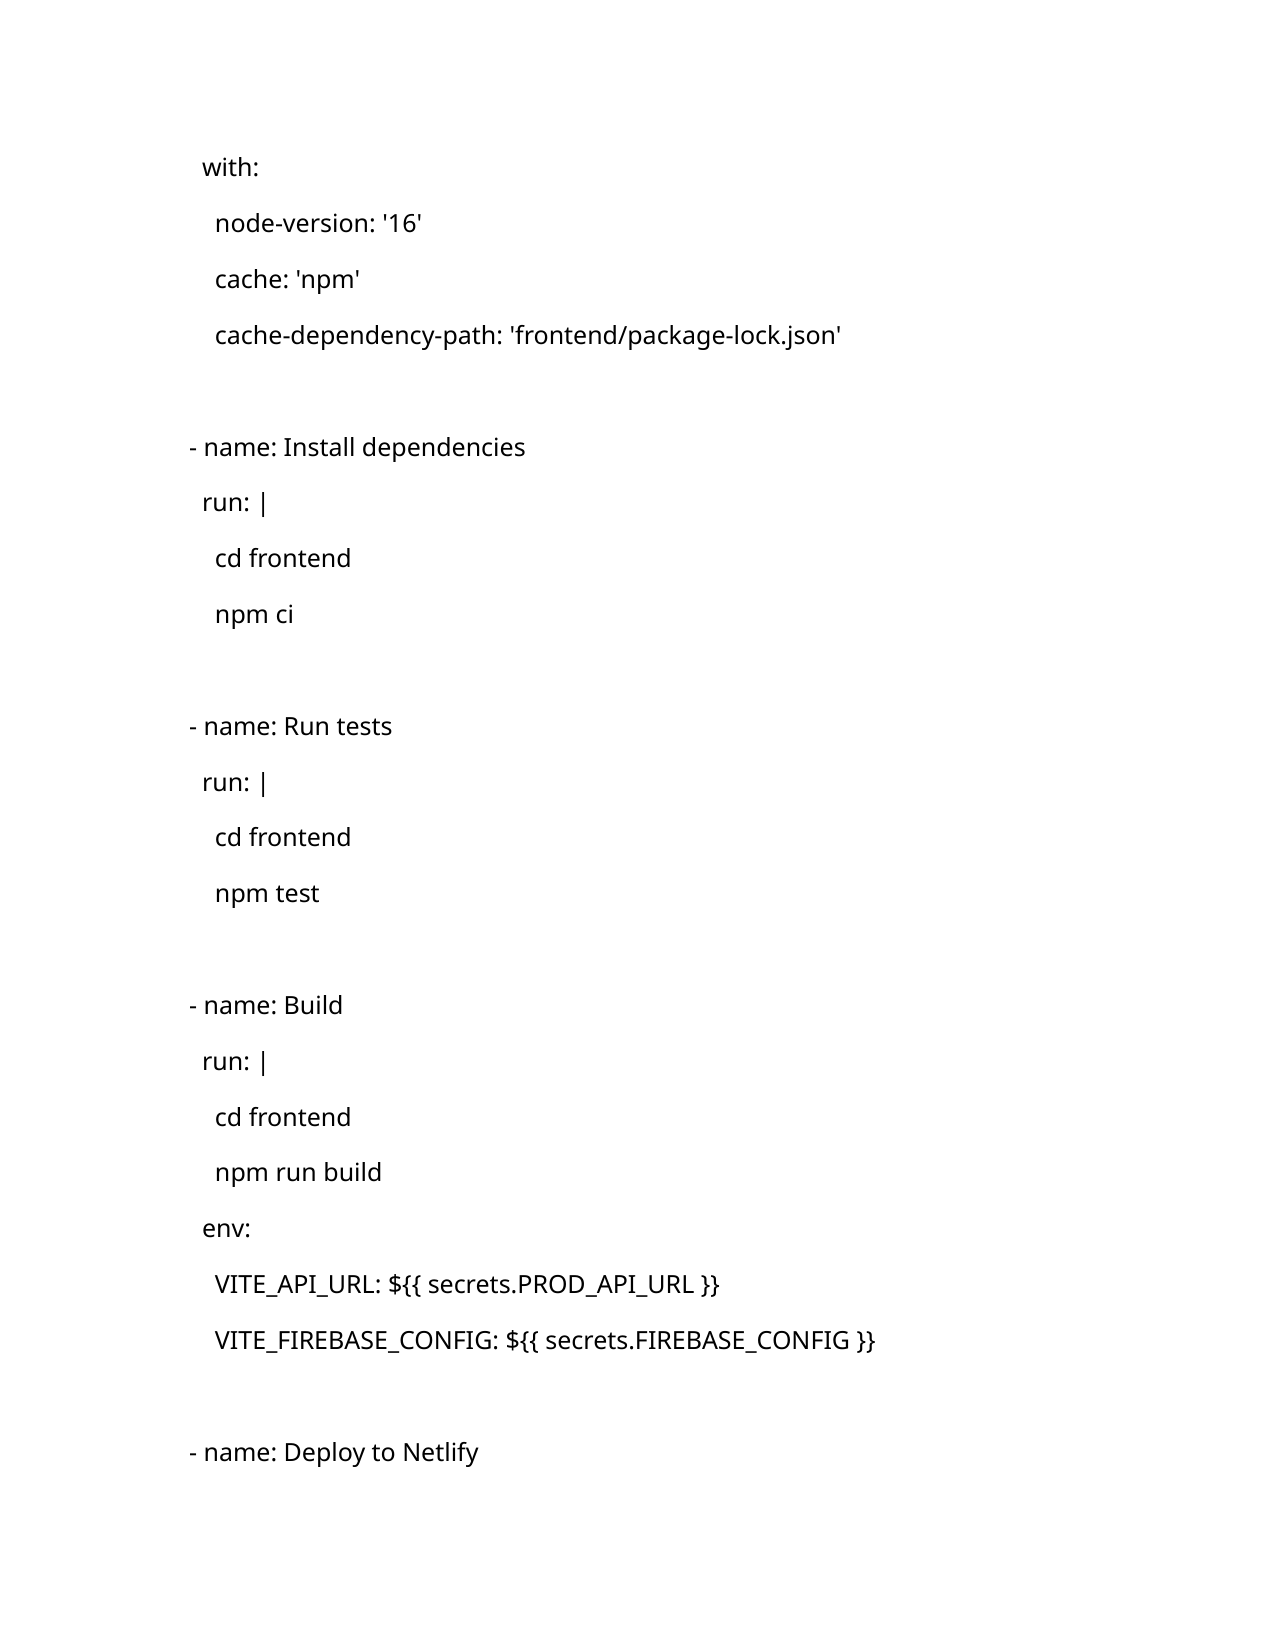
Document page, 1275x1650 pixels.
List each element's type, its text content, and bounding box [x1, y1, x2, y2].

text - name: Deploy to Netlify [150, 1434, 1125, 1468]
text npm test [150, 876, 1125, 910]
text npm ci [150, 597, 1125, 631]
text VITE_API_URL: ${{ secrets.PROD_API_URL }} [150, 1267, 1125, 1301]
text cd frontend [150, 820, 1125, 854]
text with: [150, 150, 1125, 184]
text run: | [150, 485, 1125, 519]
text cd frontend [150, 1099, 1125, 1133]
text - name: Run tests [150, 708, 1125, 742]
text cache: 'npm' [150, 262, 1125, 296]
text run: | [150, 1043, 1125, 1077]
text cache-dependency-path: 'frontend/package-lock.json' [150, 317, 1125, 352]
text run: | [150, 764, 1125, 798]
text - name: Build [150, 987, 1125, 1022]
text cd frontend [150, 541, 1125, 575]
text - name: Install dependencies [150, 429, 1125, 463]
text node-version: '16' [150, 206, 1125, 240]
text VITE_FIREBASE_CONFIG: ${{ secrets.FIREBASE_CONFIG }} [150, 1322, 1125, 1357]
text npm run build [150, 1155, 1125, 1189]
text env: [150, 1211, 1125, 1245]
